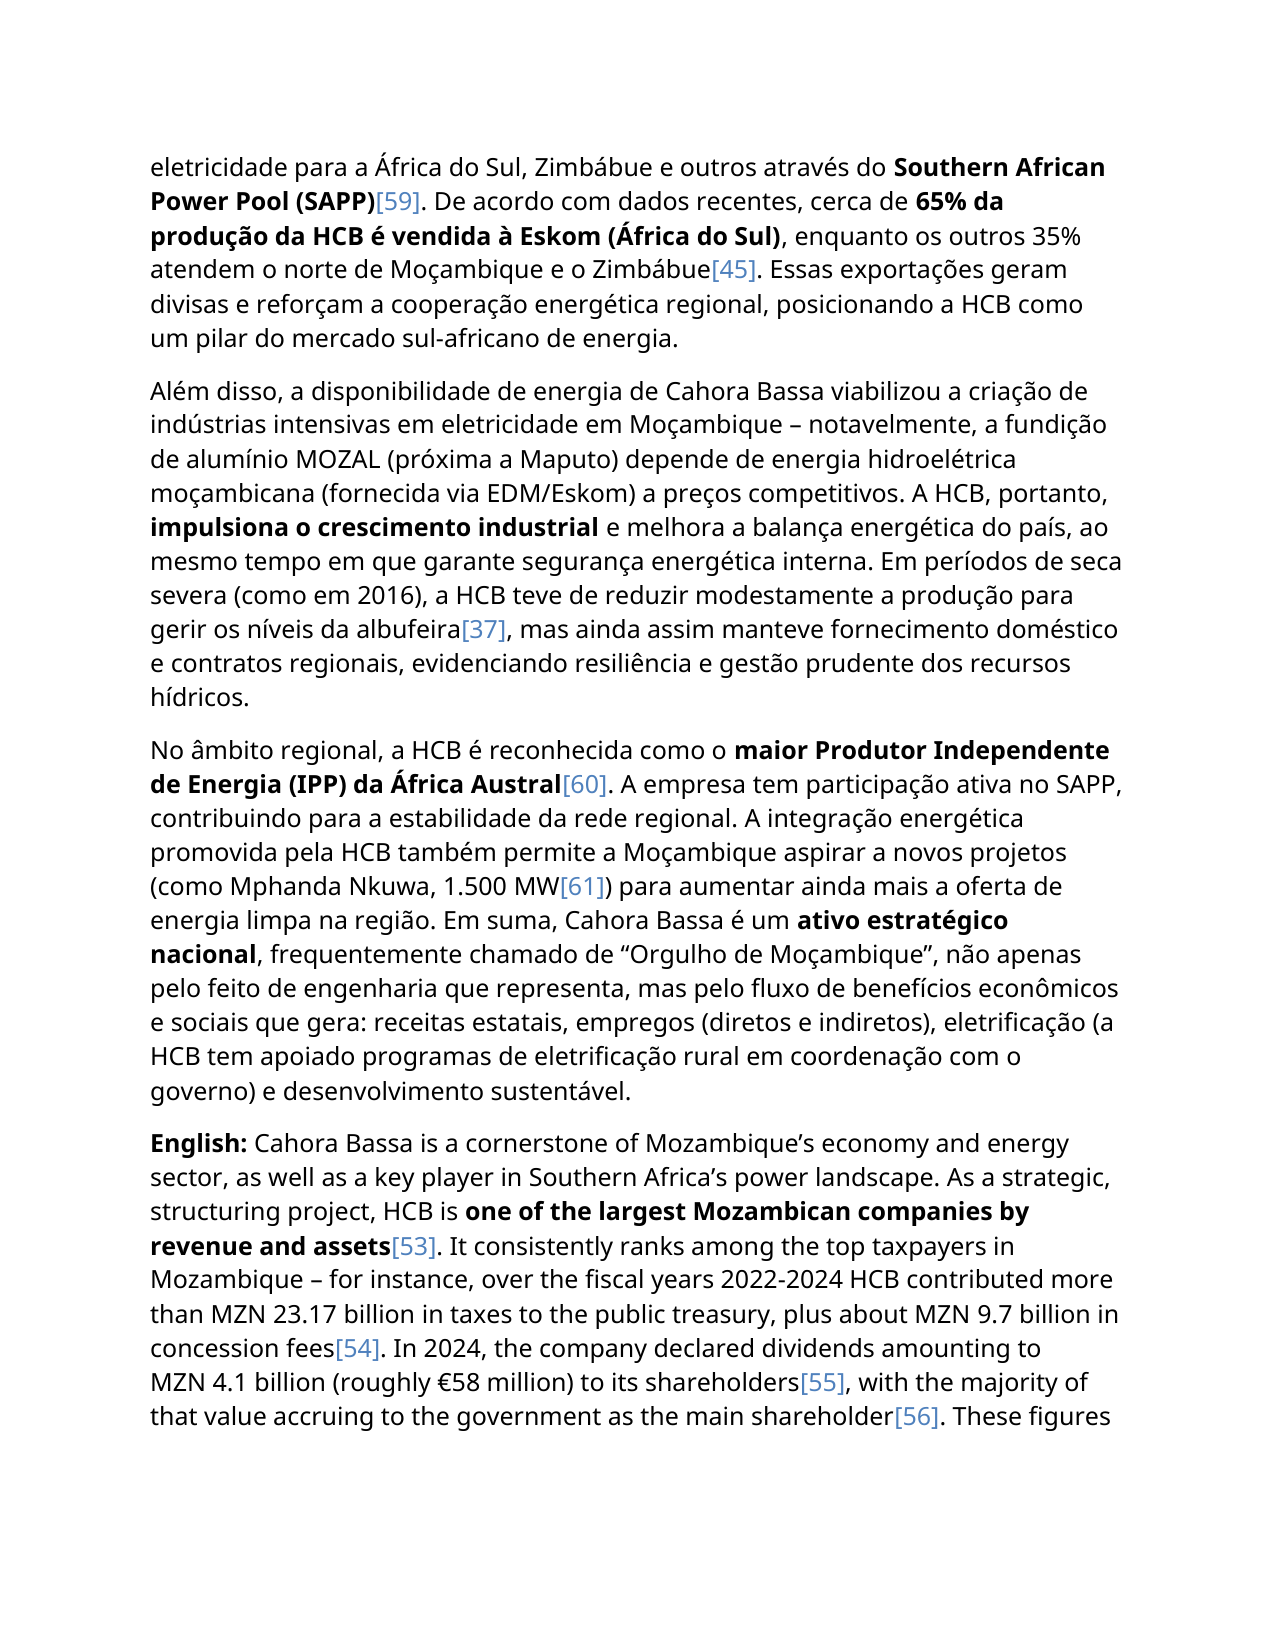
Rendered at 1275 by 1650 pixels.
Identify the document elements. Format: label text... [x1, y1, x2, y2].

text Além disso, a disponibilidade de energia de Cahora Bassa viabilizou a criação de indústrias intensivas em eletricidade em Moçambique – notavelmente, a fundição de alumínio MOZAL (próxima a Maputo) depende de energia hidroelétrica moçambicana (fornecida via EDM/Eskom) a preços competitivos. A HCB, portanto, impulsiona o crescimento industrial e melhora a balança energética do país, ao mesmo tempo em que garante segurança energética interna. Em períodos de seca severa (como em 2016), a HCB teve de reduzir modestamente a produção para gerir os níveis da albufeira[37], mas ainda assim manteve fornecimento doméstico e contratos regionais, evidenciando resiliência e gestão prudente dos recursos hídricos. [150, 373, 1125, 714]
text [150, 150, 1125, 354]
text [150, 1126, 1125, 1432]
text No âmbito regional, a HCB é reconhecida como o maior Produtor Independente de Energia (IPP) da África Austral[60]. A empresa tem participação ativa no SAPP, contribuindo para a estabilidade da rede regional. A integração energética promovida pela HCB também permite a Moçambique aspirar a novos projetos (como Mphanda Nkuwa, 1.500 MW[61]) para aumentar ainda mais a oferta de energia limpa na região. Em suma, Cahora Bassa é um ativo estratégico nacional, frequentemente chamado de “Orgulho de Moçambique”, não apenas pelo feito de engenharia que representa, mas pelo fluxo de benefícios econômicos e sociais que gera: receitas estatais, empregos (diretos e indiretos), eletrificação (a HCB tem apoiado programas de eletrificação rural em coordenação com o governo) e desenvolvimento sustentável. [150, 732, 1125, 1107]
